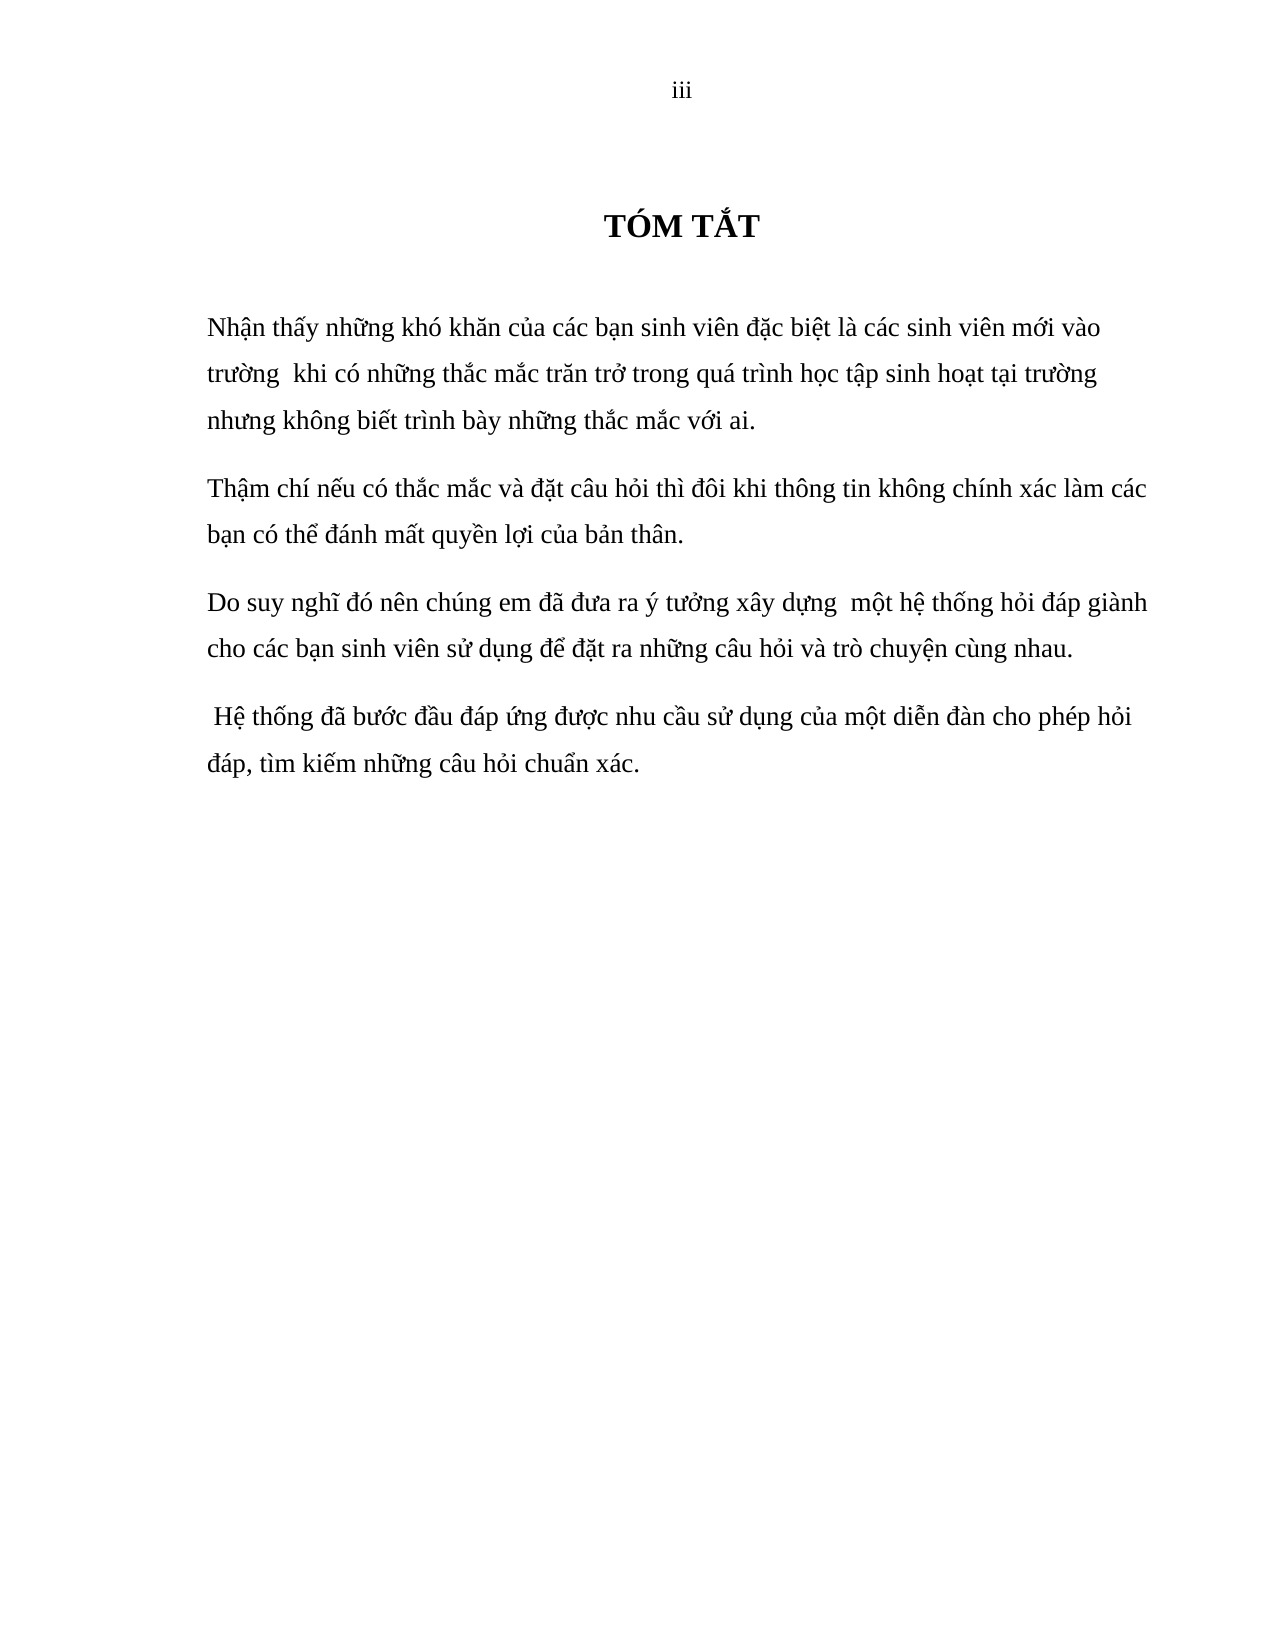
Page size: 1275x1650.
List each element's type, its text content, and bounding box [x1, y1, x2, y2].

text TÓM TẮT [207, 207, 1157, 245]
text Do suy nghĩ đó nên chúng em đã đưa ra ý tưởng xây dựng một hệ thống hỏi đáp giành cho các bạn sinh viên sử dụng để đặt ra những câu hỏi và trò chuyện cùng nhau. [207, 586, 1157, 664]
text Hệ thống đã bước đầu đáp ứng được nhu cầu sử dụng của một diễn đàn cho phép hỏi đáp, tìm kiếm những câu hỏi chuẩn xác. [207, 700, 1157, 778]
text Nhận thấy những khó khăn của các bạn sinh viên đặc biệt là các sinh viên mới vào trường khi có những thắc mắc trăn trở trong quá trình học tập sinh hoạt tại trường nhưng không biết trình bày những thắc mắc với ai. [207, 311, 1157, 435]
text Thậm chí nếu có thắc mắc và đặt câu hỏi thì đôi khi thông tin không chính xác làm các bạn có thể đánh mất quyền lợi của bản thân. [207, 472, 1157, 549]
